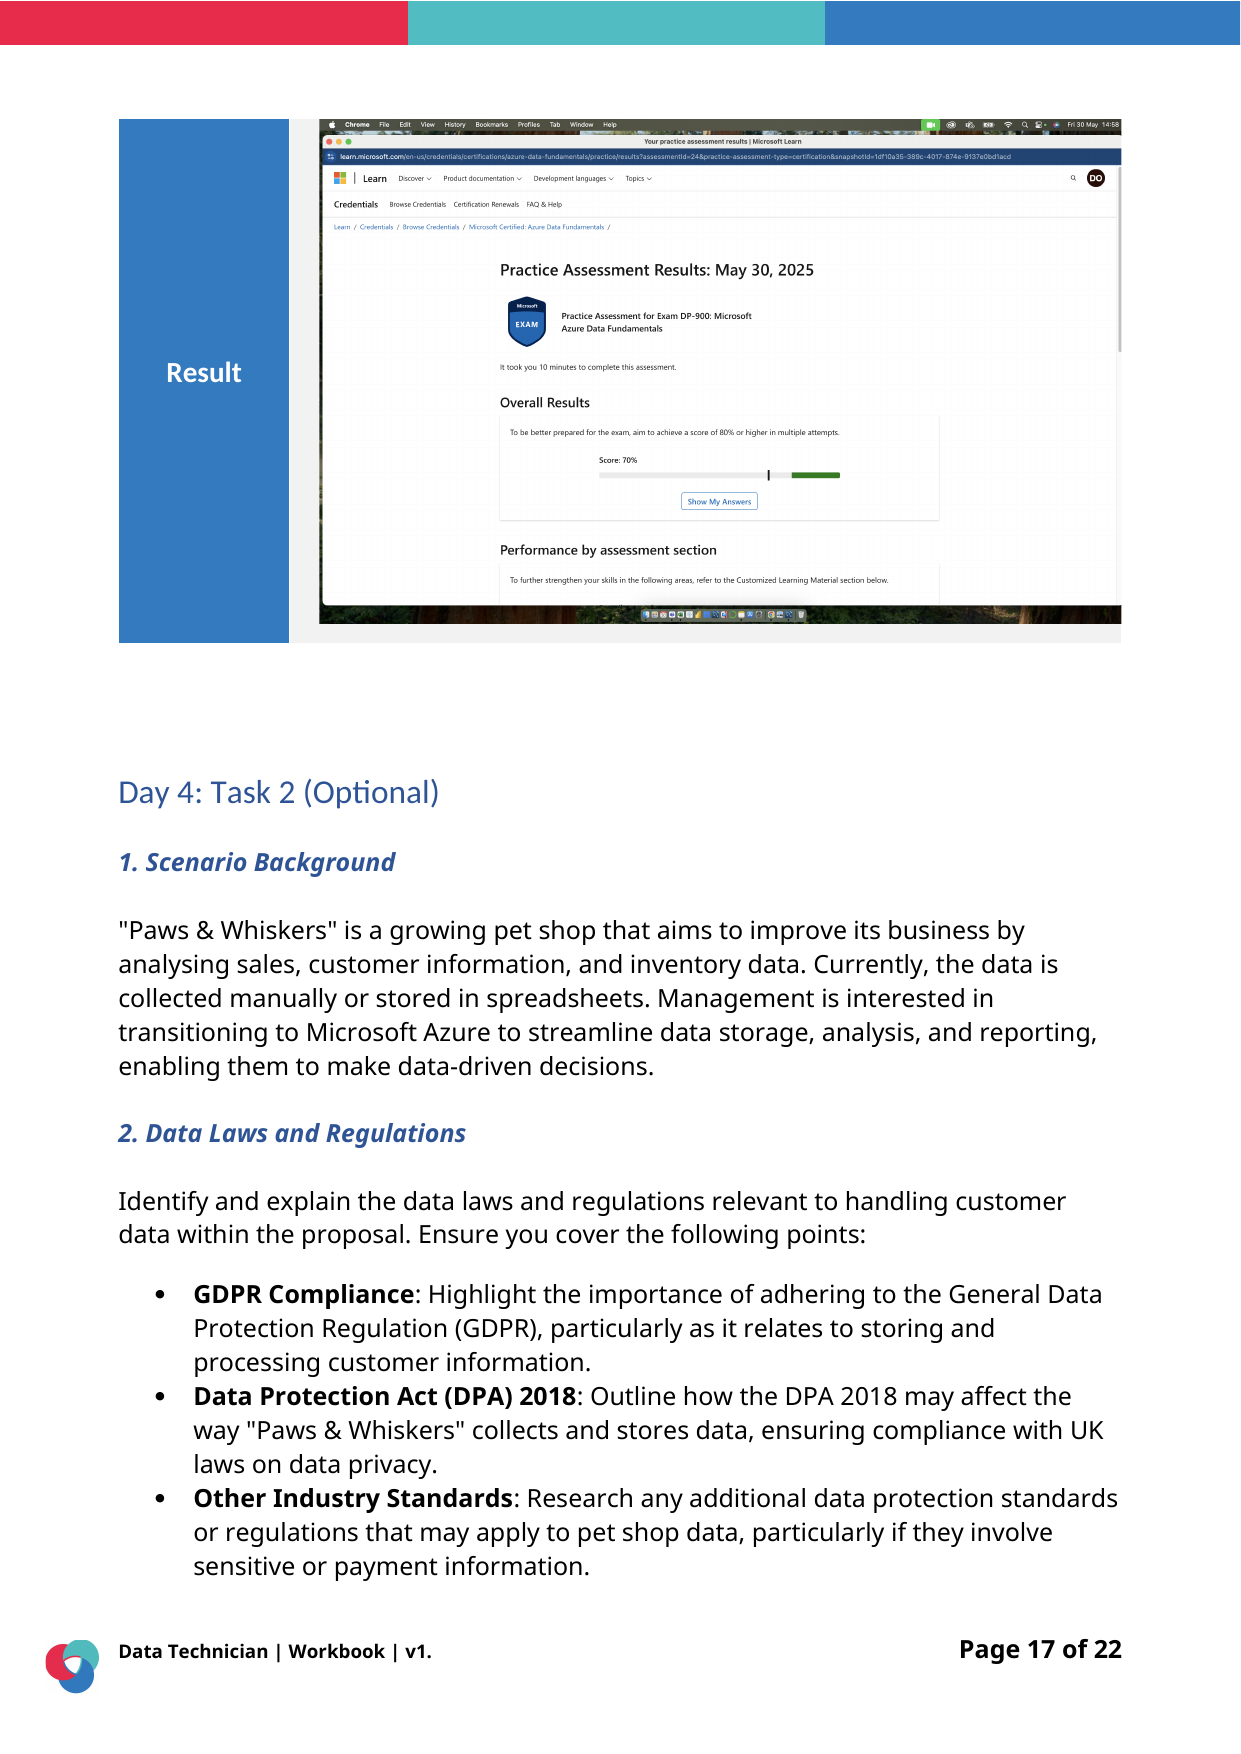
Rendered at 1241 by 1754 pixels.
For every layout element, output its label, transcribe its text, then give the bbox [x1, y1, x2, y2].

picture [45, 1640, 100, 1694]
text Identify and explain the data laws and regulations relevant to handling customer data within the proposal. Ensure you cover the following points: [118, 1183, 1122, 1251]
text "Paws & Whiskers" is a growing pet shop that aims to improve its business by analysing sales, customer information, and inventory data. Currently, the data is collected manually or stored in spreadsheets. Management is interested in transitioning to Microsoft Azure to streamline data storage, analysis, and reporting, enabling them to make data-driven decisions. [118, 912, 1122, 1083]
table_header Result [119, 119, 289, 643]
subtitle 2. Data Laws and Regulations [118, 1116, 1122, 1150]
table_header [290, 119, 1121, 643]
list Data Protection Act (DPA) 2018: Outline how the DPA 2018 may affect the way "Paws & Whiskers" collects and stores data, ensuring compliance with UK laws on data privacy. [156, 1378, 1122, 1481]
subtitle Day 4: Task 2 (Optional) [118, 771, 1122, 812]
list Other Industry Standards: Research any additional data protection standards or regulations that may apply to pet shop data, particularly if they involve sensitive or payment information. [156, 1481, 1122, 1583]
subtitle 1. Scenario Background [118, 845, 1122, 879]
list GDPR Compliance: Highlight the importance of adhering to the General Data Protection Regulation (GDPR), particularly as it relates to storing and processing customer information. [156, 1276, 1122, 1378]
